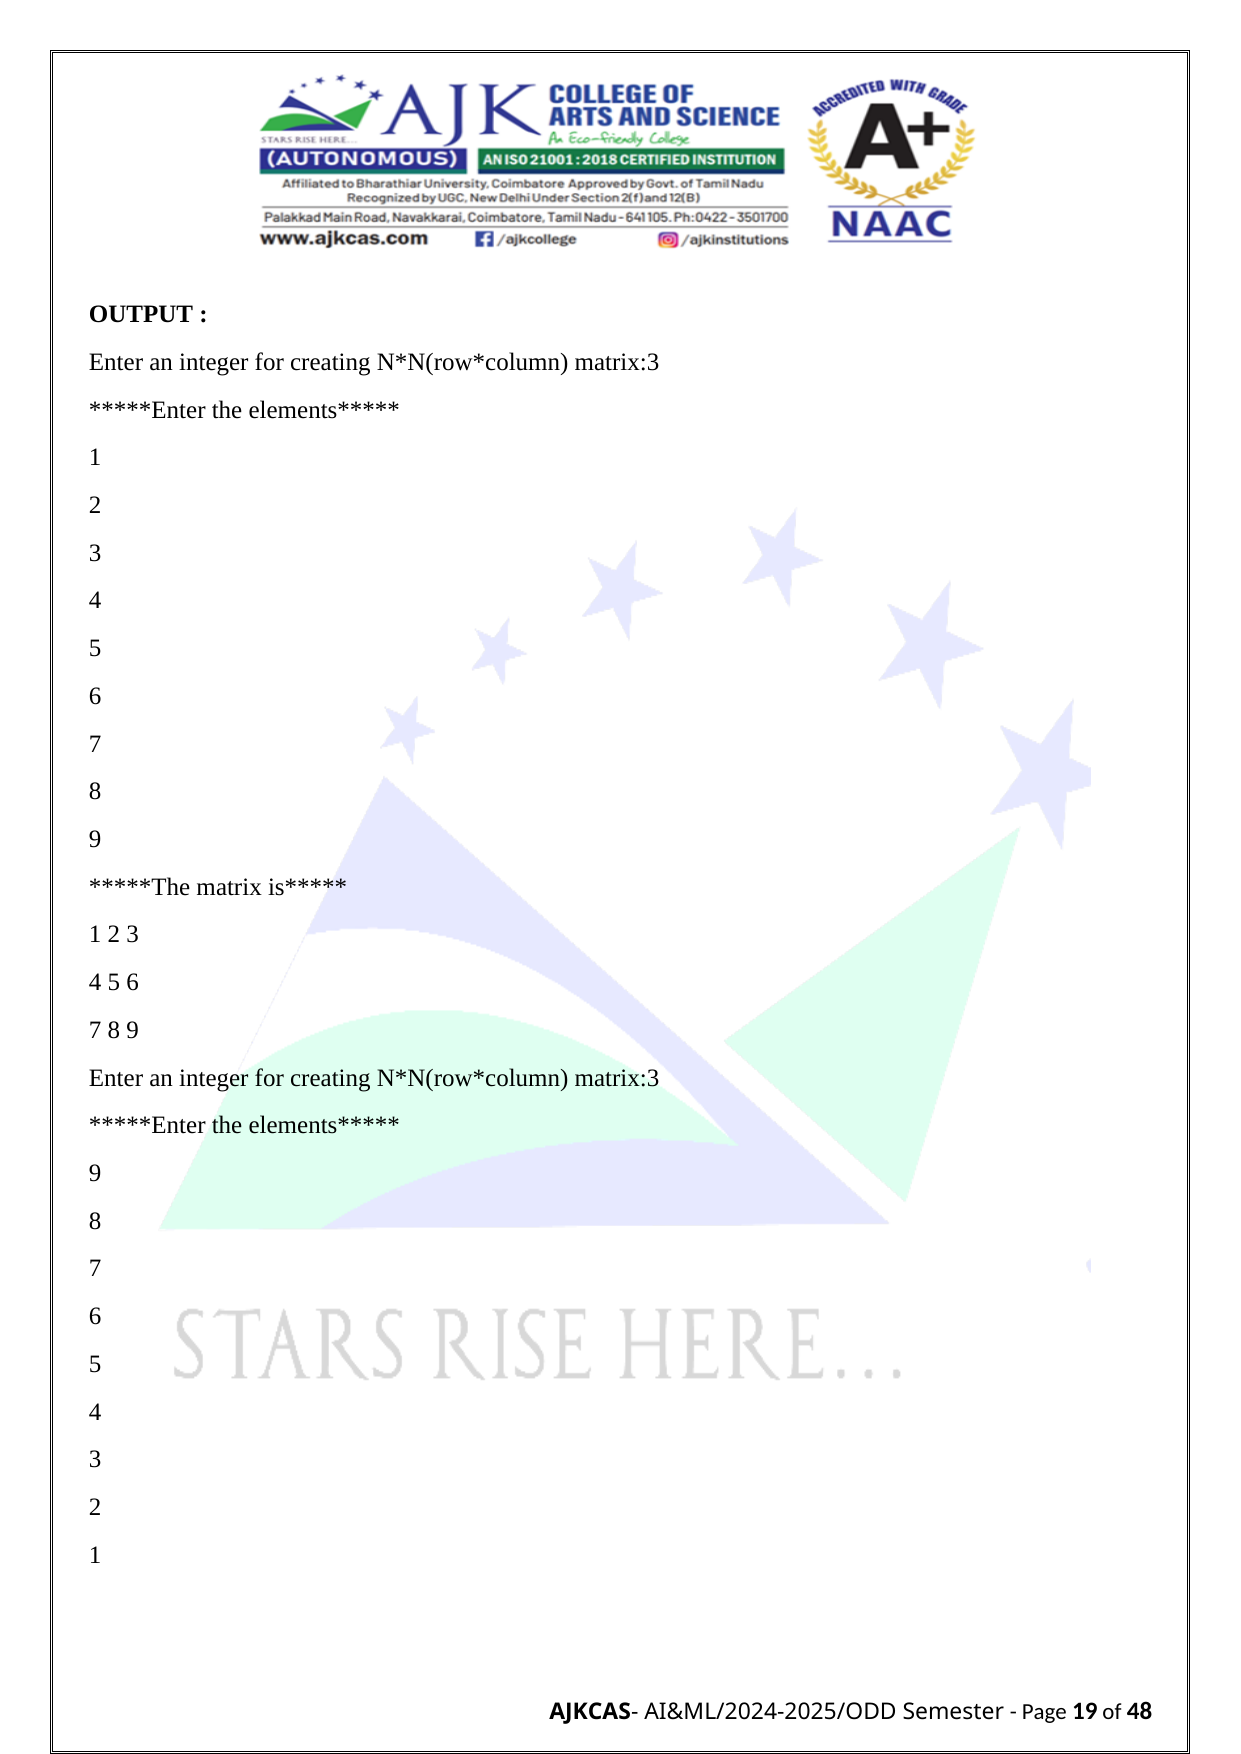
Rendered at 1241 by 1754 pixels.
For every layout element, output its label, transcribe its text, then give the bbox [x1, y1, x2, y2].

text 4 [89, 586, 1152, 614]
text 6 [89, 681, 1152, 710]
text 4 [89, 1397, 1152, 1425]
text 1 [89, 442, 1152, 471]
text Enter an integer for creating N*N(row*column) matrix:3 [89, 1063, 1152, 1091]
text 7 [89, 729, 1152, 757]
text 4 5 6 [89, 967, 1152, 996]
text 8 [89, 776, 1152, 805]
text 1 2 3 [89, 919, 1152, 948]
text OUTPUT : [89, 299, 1152, 328]
text Enter an integer for creating N*N(row*column) matrix:3 [89, 347, 1152, 376]
picture [258, 73, 983, 252]
text 6 [89, 1301, 1152, 1330]
text *****Enter the elements***** [89, 395, 1152, 423]
text 5 [89, 1349, 1152, 1378]
text 7 8 9 [89, 1015, 1152, 1044]
text 2 [89, 1492, 1152, 1521]
text 2 [89, 490, 1152, 519]
text 3 [89, 1444, 1152, 1473]
text 7 [89, 1253, 1152, 1282]
text 9 [89, 824, 1152, 853]
text *****The matrix is***** [89, 872, 1152, 901]
text 3 [89, 538, 1152, 567]
text 1 [89, 1540, 1152, 1568]
text *****Enter the elements***** [89, 1110, 1152, 1139]
text 9 [89, 1158, 1152, 1187]
text 5 [89, 633, 1152, 662]
text 8 [89, 1206, 1152, 1234]
